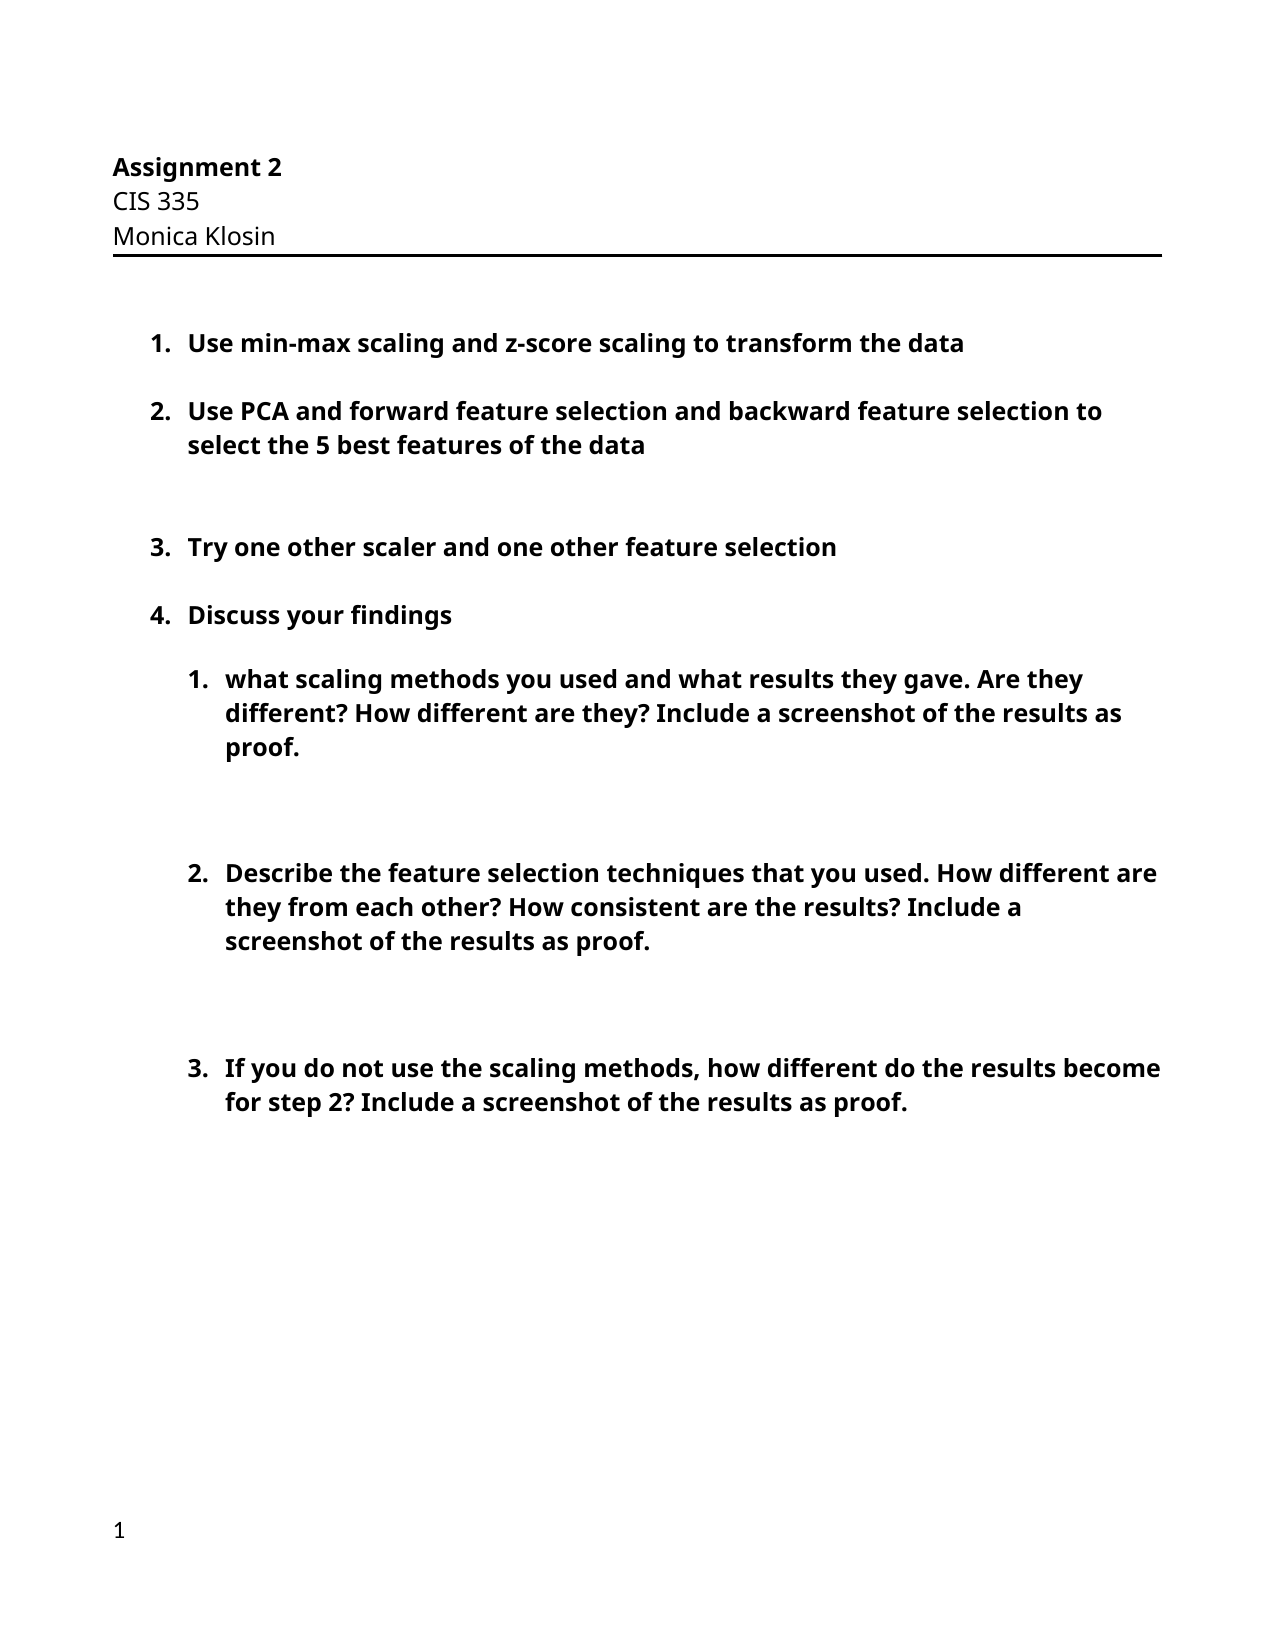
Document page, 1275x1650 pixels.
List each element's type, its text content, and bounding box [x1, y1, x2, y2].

list Describe the feature selection techniques that you used. How different are they from each other? How consistent are the results? Include a screenshot of the results as proof. [187, 856, 1162, 958]
list Discuss your findings [150, 598, 1162, 632]
list Use PCA and forward feature selection and backward feature selection to select the 5 best features of the data [150, 394, 1162, 462]
list If you do not use the scaling methods, how different do the results become for step 2? Include a screenshot of the results as proof. [187, 1050, 1162, 1118]
text Monica Klosin [112, 218, 1162, 257]
text Assignment 2 [112, 150, 1162, 184]
list what scaling methods you used and what results they gave. Are they different? How different are they? Include a screenshot of the results as proof. [187, 661, 1162, 763]
text CIS 335 [112, 184, 1162, 218]
list Use min-max scaling and z-score scaling to transform the data [150, 326, 1162, 359]
list Try one other scaler and one other feature selection [150, 530, 1162, 564]
